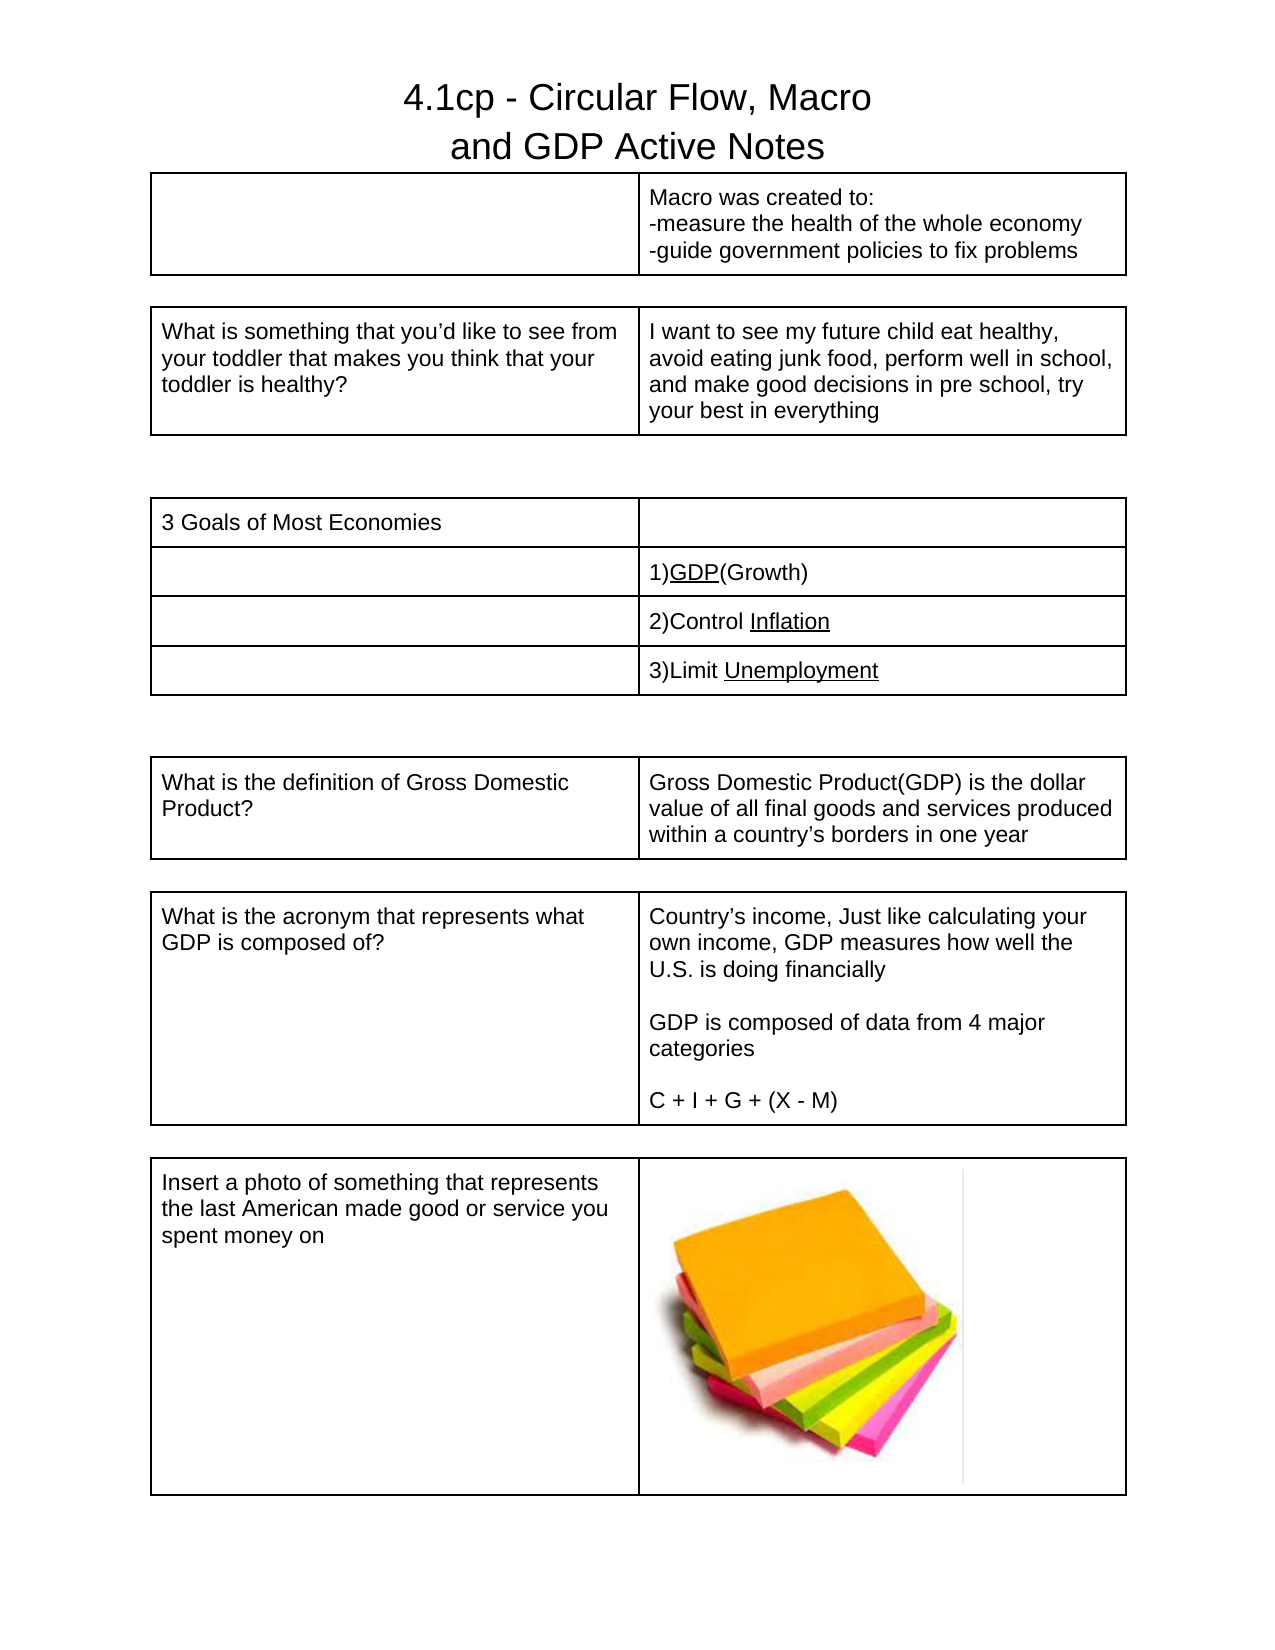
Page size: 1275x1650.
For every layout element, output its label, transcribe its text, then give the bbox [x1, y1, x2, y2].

table_cell 1)GDP(Growth) [640, 548, 1125, 595]
table_header Insert a photo of something that represents the last American made good or service you spent money on [152, 1159, 638, 1494]
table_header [152, 174, 638, 273]
table_header 3 Goals of Most Economies [152, 499, 638, 546]
table_cell [152, 548, 638, 595]
table_header Country’s income, Just like calculating your own income, GDP measures how well the U.S. is doing financially GDP is composed of data from 4 major categories C + I + G + (X - M) [640, 893, 1125, 1124]
table_header What is the definition of Gross Domestic Product? [152, 758, 638, 858]
table_header I want to see my future child eat healthy, avoid eating junk food, perform well in school, and make good decisions in pre school, try your best in everything [640, 308, 1125, 434]
picture [648, 1169, 964, 1484]
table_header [640, 174, 1125, 273]
table_header What is the acronym that represents what GDP is composed of? [152, 893, 638, 1124]
table_cell 2)Control Inflation [640, 597, 1125, 644]
table_cell [152, 597, 638, 644]
table_header [640, 1159, 1125, 1494]
table_header Gross Domestic Product(GDP) is the dollar value of all final goods and services produced within a country’s borders in one year [640, 758, 1125, 858]
table_cell [152, 647, 638, 694]
table_cell 3)Limit Unemployment [640, 647, 1125, 694]
table_header [640, 499, 1125, 546]
table_header What is something that you’d like to see from your toddler that makes you think that your toddler is healthy? [152, 308, 638, 434]
